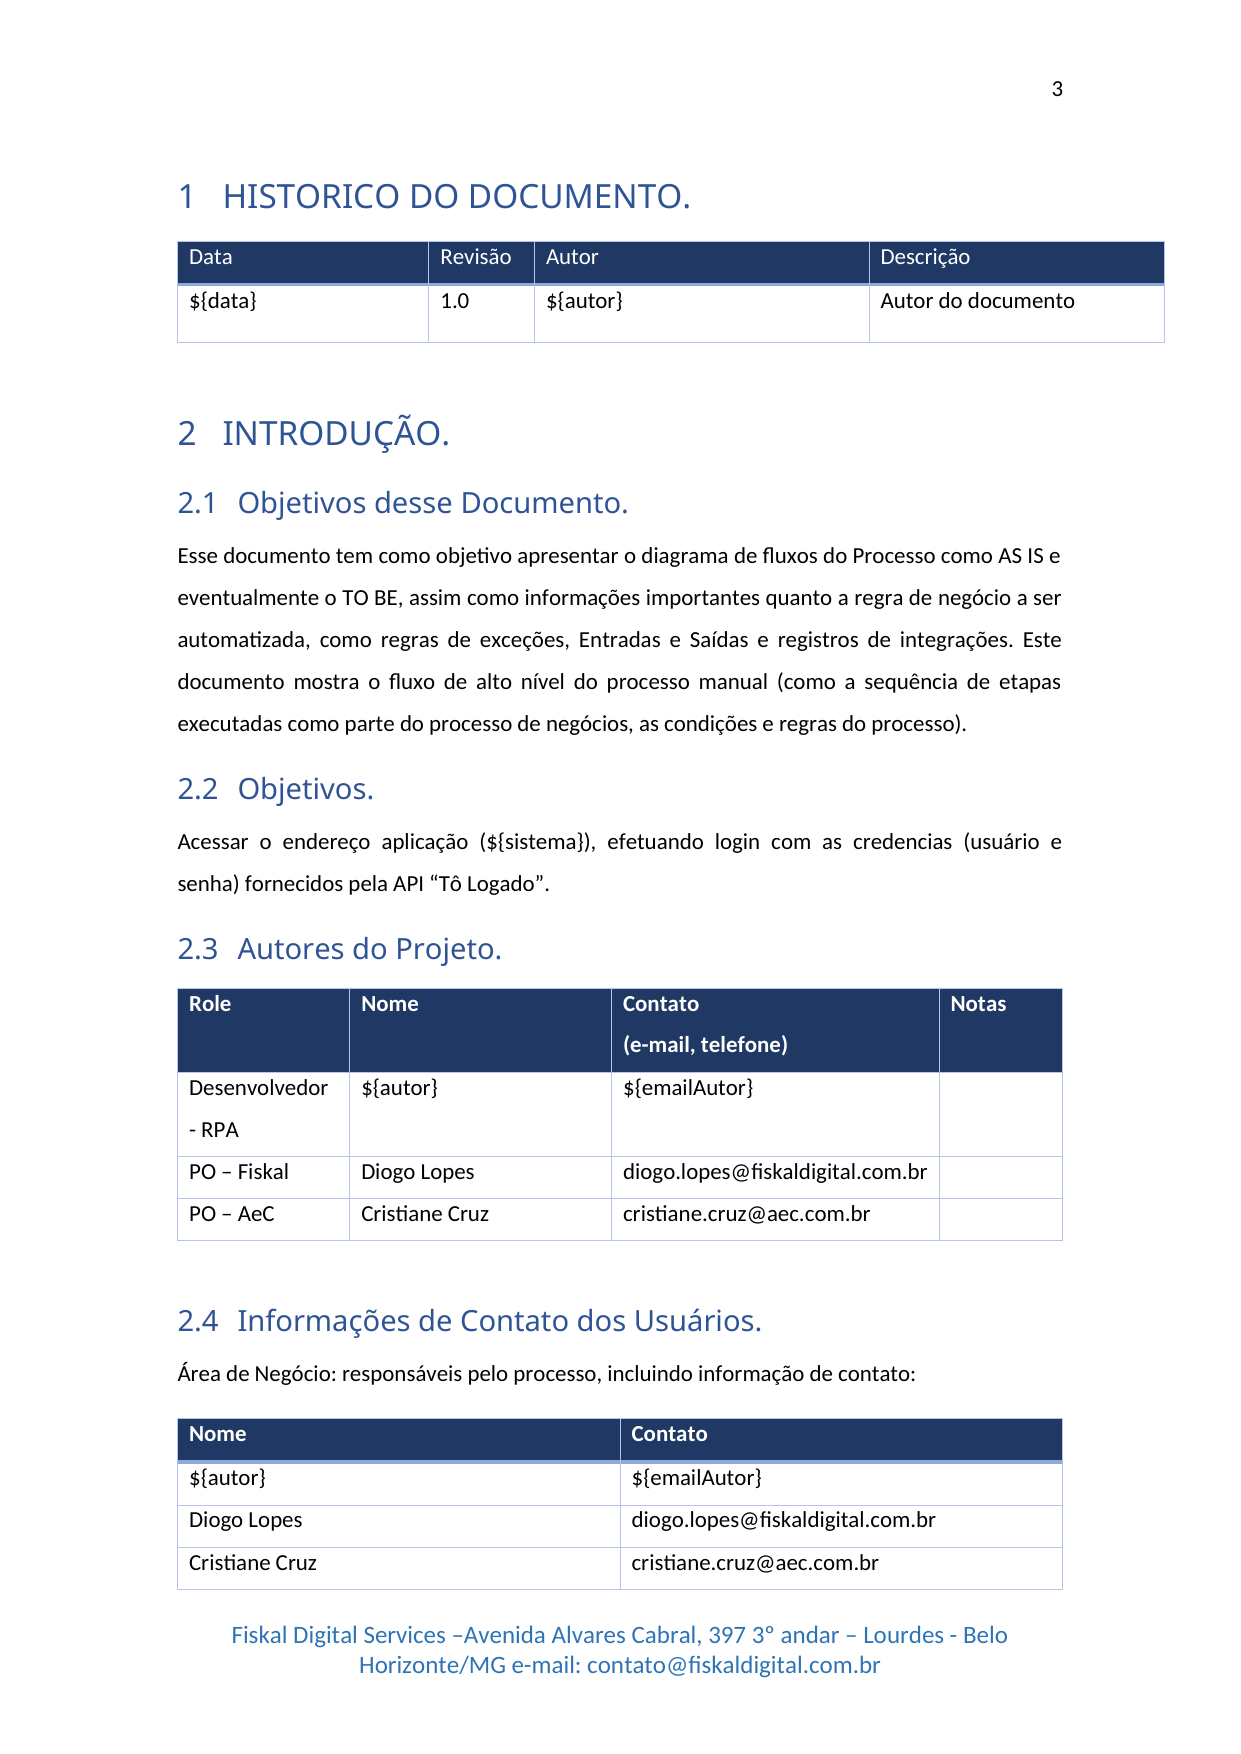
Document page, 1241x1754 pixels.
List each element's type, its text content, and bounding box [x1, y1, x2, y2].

text Área de Negócio: responsáveis pelo processo, incluindo informação de contato: [177, 1359, 1063, 1387]
table_header Contato (e-mail, telefone) [612, 989, 939, 1072]
subtitle Objetivos. [177, 768, 1063, 808]
table_cell cristiane.cruz@aec.com.br [612, 1199, 939, 1240]
table_cell [940, 1199, 1062, 1240]
table_cell Autor do documento [870, 286, 1164, 342]
text Esse documento tem como objetivo apresentar o diagrama de fluxos do Processo como AS IS e eventualmente o TO BE, assim como informações importantes quanto a regra de negócio a ser automatizada, como regras de exceções, Entradas e Saídas e registros de integrações. Este documento mostra o fluxo de alto nível do processo manual (como a sequência de etapas executadas como parte do processo de negócios, as condições e regras do processo). [177, 541, 1063, 737]
table_cell [940, 1157, 1062, 1198]
table_cell diogo.lopes@fiskaldigital.com.br [612, 1157, 939, 1198]
table_cell PO – AeC [178, 1199, 349, 1240]
subtitle HISTORICO DO DOCUMENTO. [177, 173, 1063, 218]
table_cell [940, 1073, 1062, 1156]
table_cell Cristiane Cruz [350, 1199, 611, 1240]
table_cell ${data} [178, 286, 428, 342]
table_cell ${autor} [178, 1464, 620, 1504]
table_cell ${autor} [350, 1073, 611, 1156]
table_cell Diogo Lopes [178, 1506, 620, 1547]
table_cell cristiane.cruz@aec.com.br [621, 1548, 1062, 1589]
table_cell ${emailAutor} [621, 1464, 1062, 1504]
table_header Role [178, 989, 349, 1072]
table_header Contato [621, 1419, 1062, 1460]
table_cell diogo.lopes@fiskaldigital.com.br [621, 1506, 1062, 1547]
table_header Data [178, 242, 428, 283]
text Acessar o endereço aplicação (${sistema}), efetuando login com as credencias (usuário e senha) fornecidos pela API “Tô Logado”. [177, 827, 1063, 897]
subtitle INTRODUÇÃO. [177, 410, 1063, 455]
table_header Nome [178, 1419, 620, 1460]
table_cell Desenvolvedor - RPA [178, 1073, 349, 1156]
table_header Descrição [870, 242, 1164, 283]
table_cell Cristiane Cruz [178, 1548, 620, 1589]
table_cell ${autor} [535, 286, 869, 342]
table_cell Diogo Lopes [350, 1157, 611, 1198]
subtitle Informações de Contato dos Usuários. [177, 1300, 1063, 1340]
subtitle Autores do Projeto. [177, 928, 1063, 968]
table_cell PO – Fiskal [178, 1157, 349, 1198]
table_cell ${emailAutor} [612, 1073, 939, 1156]
table_header Notas [940, 989, 1062, 1072]
table_header Revisão [429, 242, 534, 283]
table_header Nome [350, 989, 611, 1072]
table_cell 1.0 [429, 286, 534, 342]
table_header Autor [535, 242, 869, 283]
subtitle Objetivos desse Documento. [177, 482, 1063, 522]
